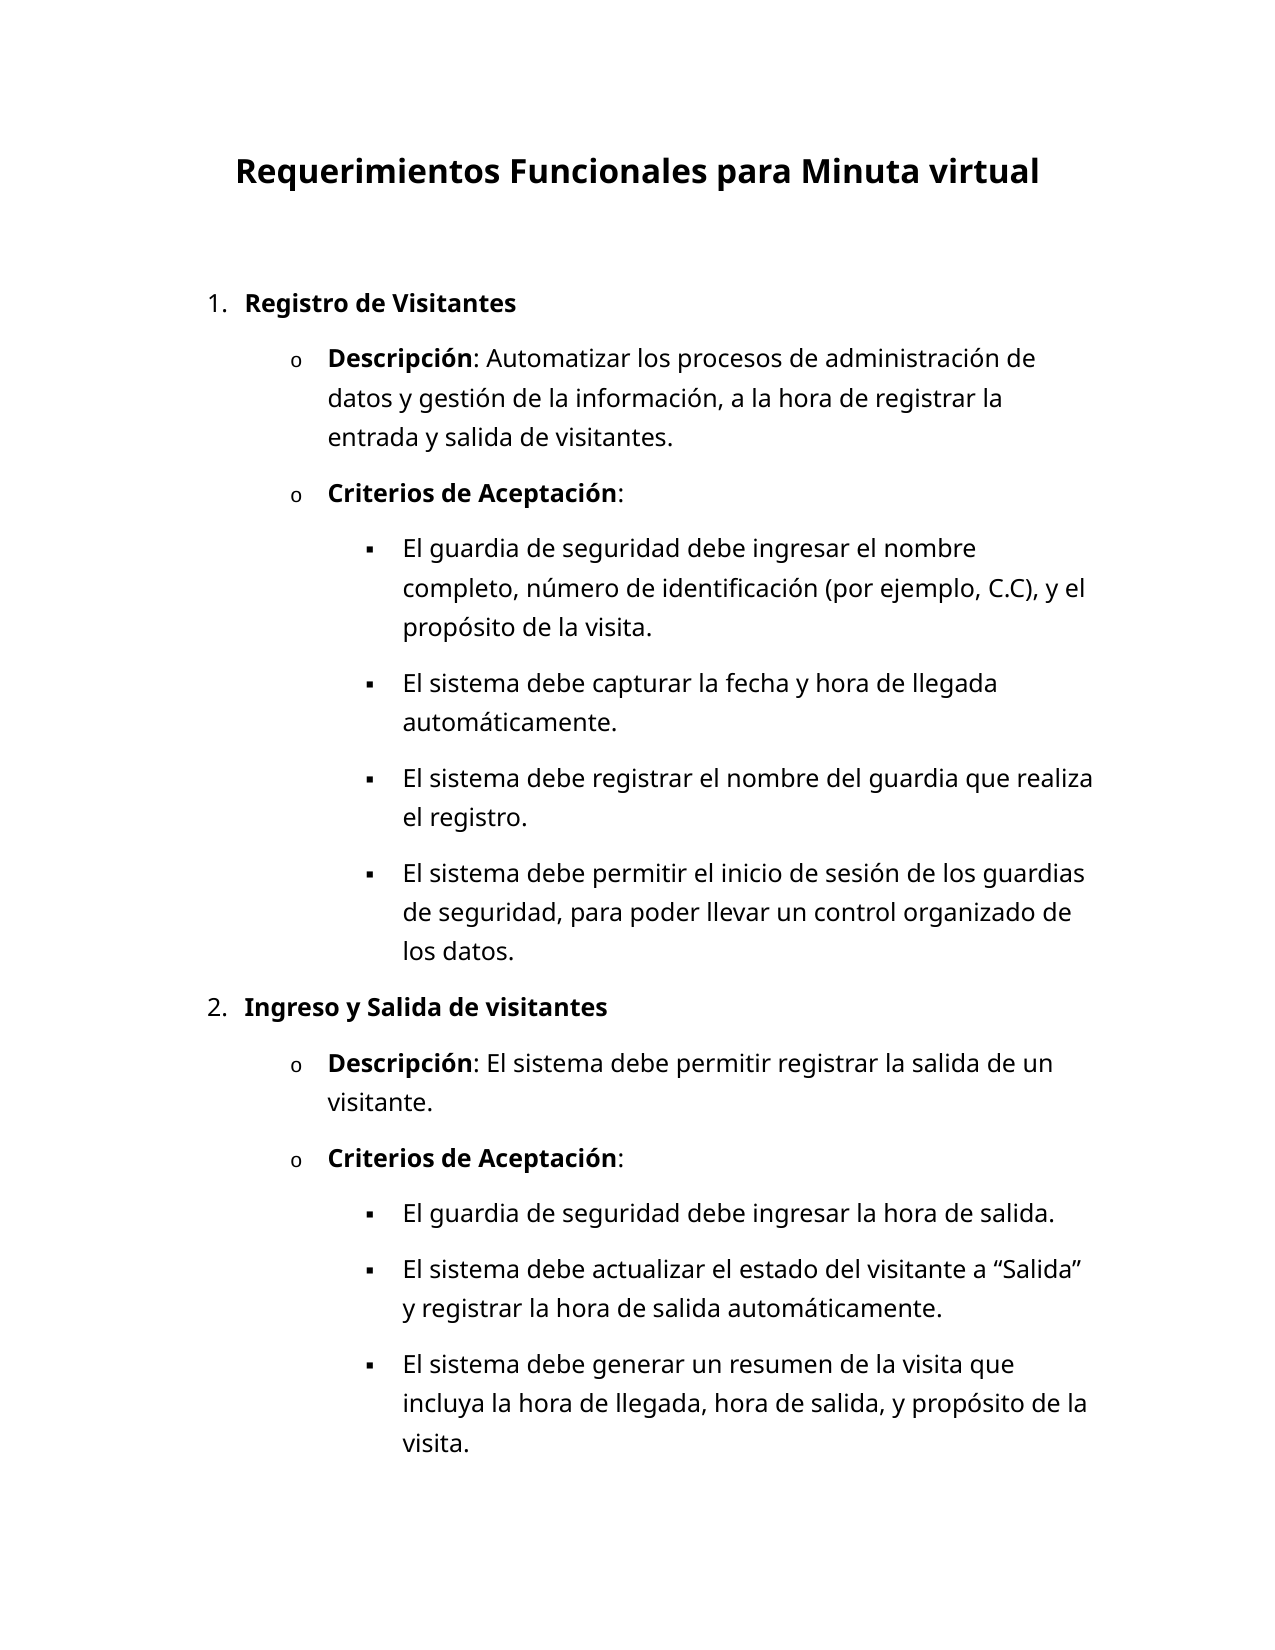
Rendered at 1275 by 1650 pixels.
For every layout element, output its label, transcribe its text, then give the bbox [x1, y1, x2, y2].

list Descripción: Automatizar los procesos de administración de datos y gestión de la información, a la hora de registrar la entrada y salida de visitantes. [290, 341, 1098, 453]
list El sistema debe actualizar el estado del visitante a “Salida” y registrar la hora de salida automáticamente. [365, 1252, 1098, 1325]
list El sistema debe registrar el nombre del guardia que realiza el registro. [365, 760, 1098, 833]
list El sistema debe generar un resumen de la visita que incluya la hora de llegada, hora de salida, y propósito de la visita. [365, 1347, 1098, 1459]
list Criterios de Aceptación: [290, 1140, 1098, 1174]
text Requerimientos Funcionales para Minuta virtual [177, 148, 1098, 193]
list El sistema debe capturar la fecha y hora de llegada automáticamente. [365, 665, 1098, 738]
list El guardia de seguridad debe ingresar el nombre completo, número de identificación (por ejemplo, C.C), y el propósito de la visita. [365, 531, 1098, 643]
list Criterios de Aceptación: [290, 475, 1098, 509]
list El guardia de seguridad debe ingresar la hora de salida. [365, 1196, 1098, 1230]
list Ingreso y Salida de visitantes [207, 989, 1098, 1023]
list El sistema debe permitir el inicio de sesión de los guardias de seguridad, para poder llevar un control organizado de los datos. [365, 855, 1098, 968]
list Registro de Visitantes [207, 285, 1098, 319]
list Descripción: El sistema debe permitir registrar la salida de un visitante. [290, 1045, 1098, 1118]
